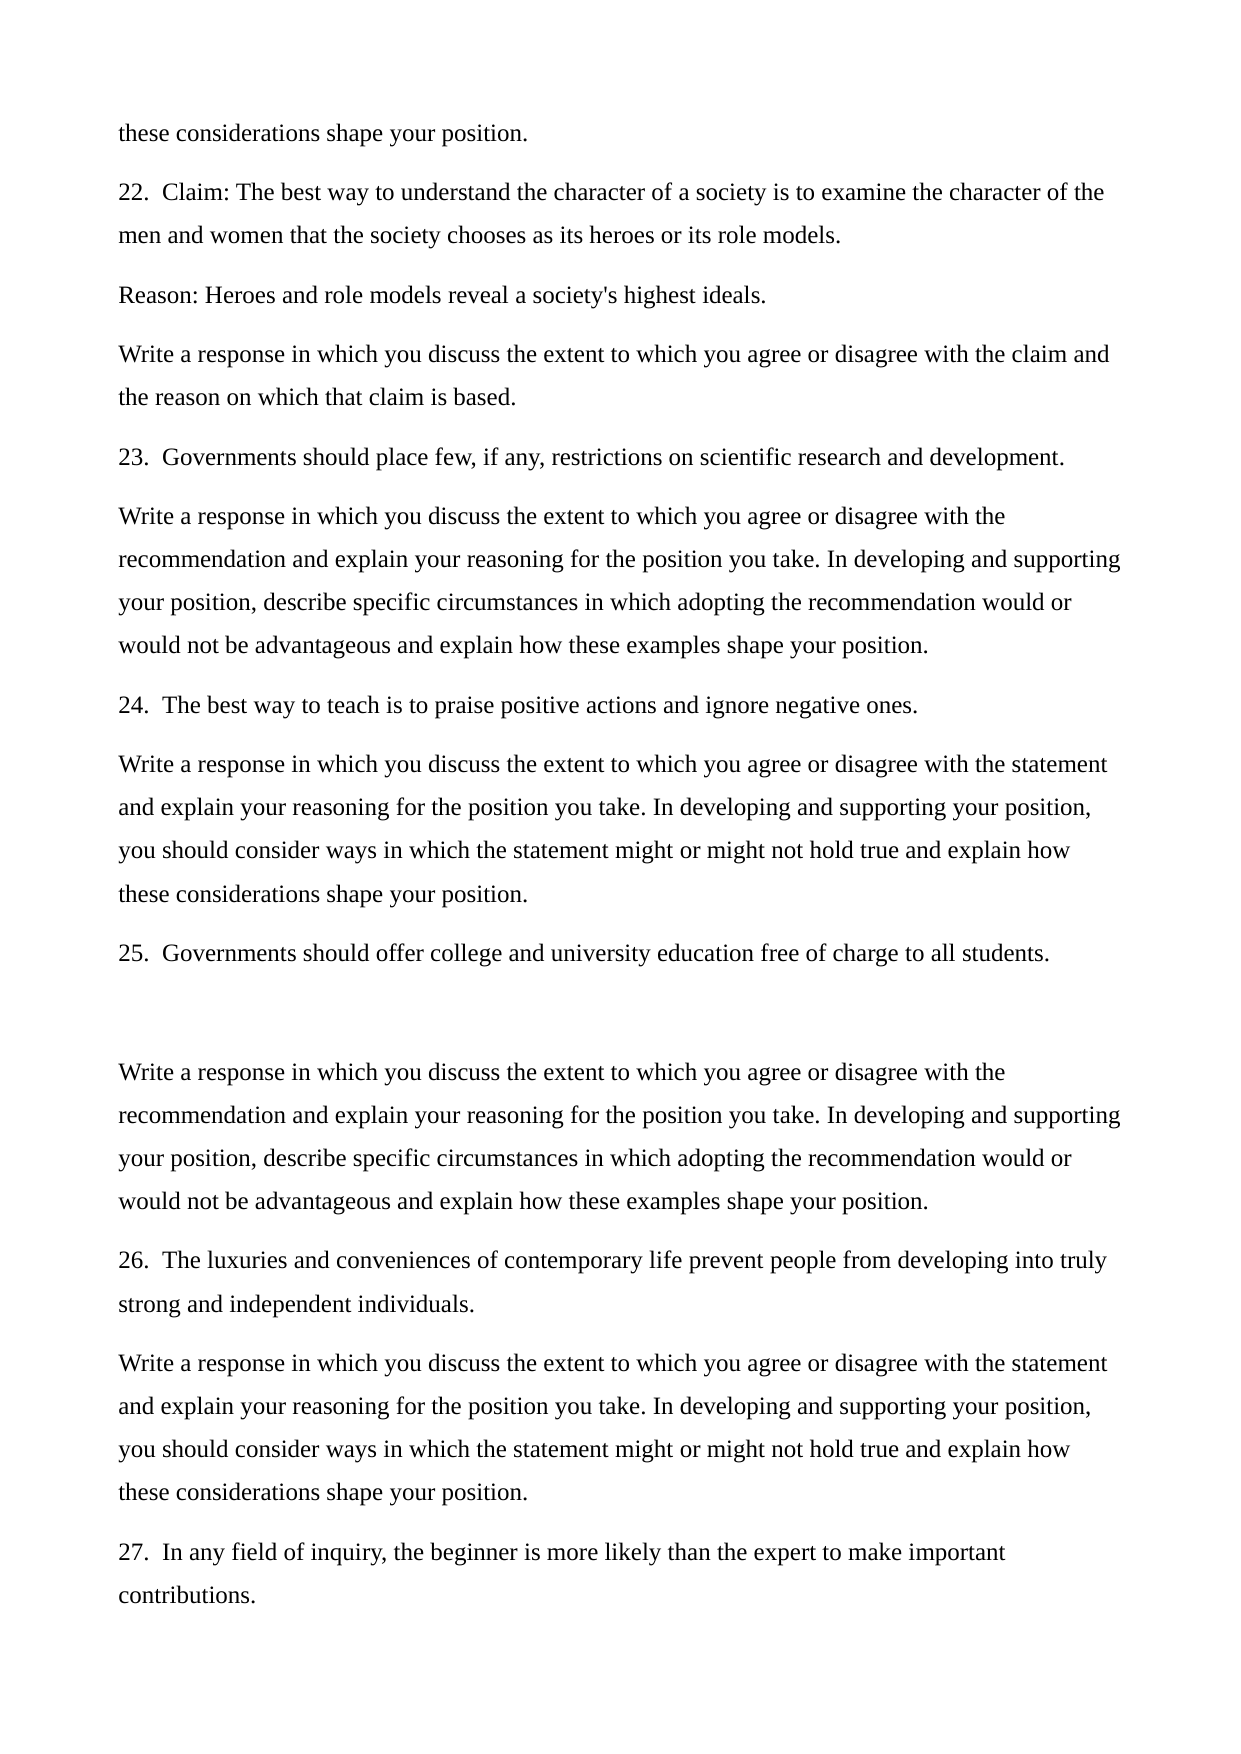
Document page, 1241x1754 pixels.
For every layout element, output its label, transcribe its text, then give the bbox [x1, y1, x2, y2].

text Write a response in which you discuss the extent to which you agree or disagree with the recommendation and explain your reasoning for the position you take. In developing and supporting your position, describe specific circumstances in which adopting the recommendation would or would not be advantageous and explain how these examples shape your position. [118, 501, 1122, 659]
text Write a response in which you discuss the extent to which you agree or disagree with the recommendation and explain your reasoning for the position you take. In developing and supporting your position, describe specific circumstances in which adopting the recommendation would or would not be advantageous and explain how these examples shape your position. [118, 1057, 1122, 1215]
text 27. In any field of inquiry, the beginner is more likely than the expert to make important contributions. [118, 1537, 1122, 1609]
text 26. The luxuries and conveniences of contemporary life prevent people from developing into truly strong and independent individuals. [118, 1246, 1122, 1317]
text 23. Governments should place few, if any, restrictions on scientific research and development. [118, 442, 1122, 471]
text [118, 1348, 1122, 1506]
text Reason: Heroes and role models reveal a society's highest ideals. [118, 280, 1122, 309]
text Write a response in which you discuss the extent to which you agree or disagree with the claim and the reason on which that claim is based. [118, 339, 1122, 411]
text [118, 118, 1122, 147]
text 24. The best way to teach is to praise positive actions and ignore negative ones. [118, 690, 1122, 719]
text 25. Governments should offer college and university education free of charge to all students. [118, 938, 1122, 967]
text 22. Claim: The best way to understand the character of a society is to examine the character of the men and women that the society chooses as its heroes or its role models. [118, 177, 1122, 249]
